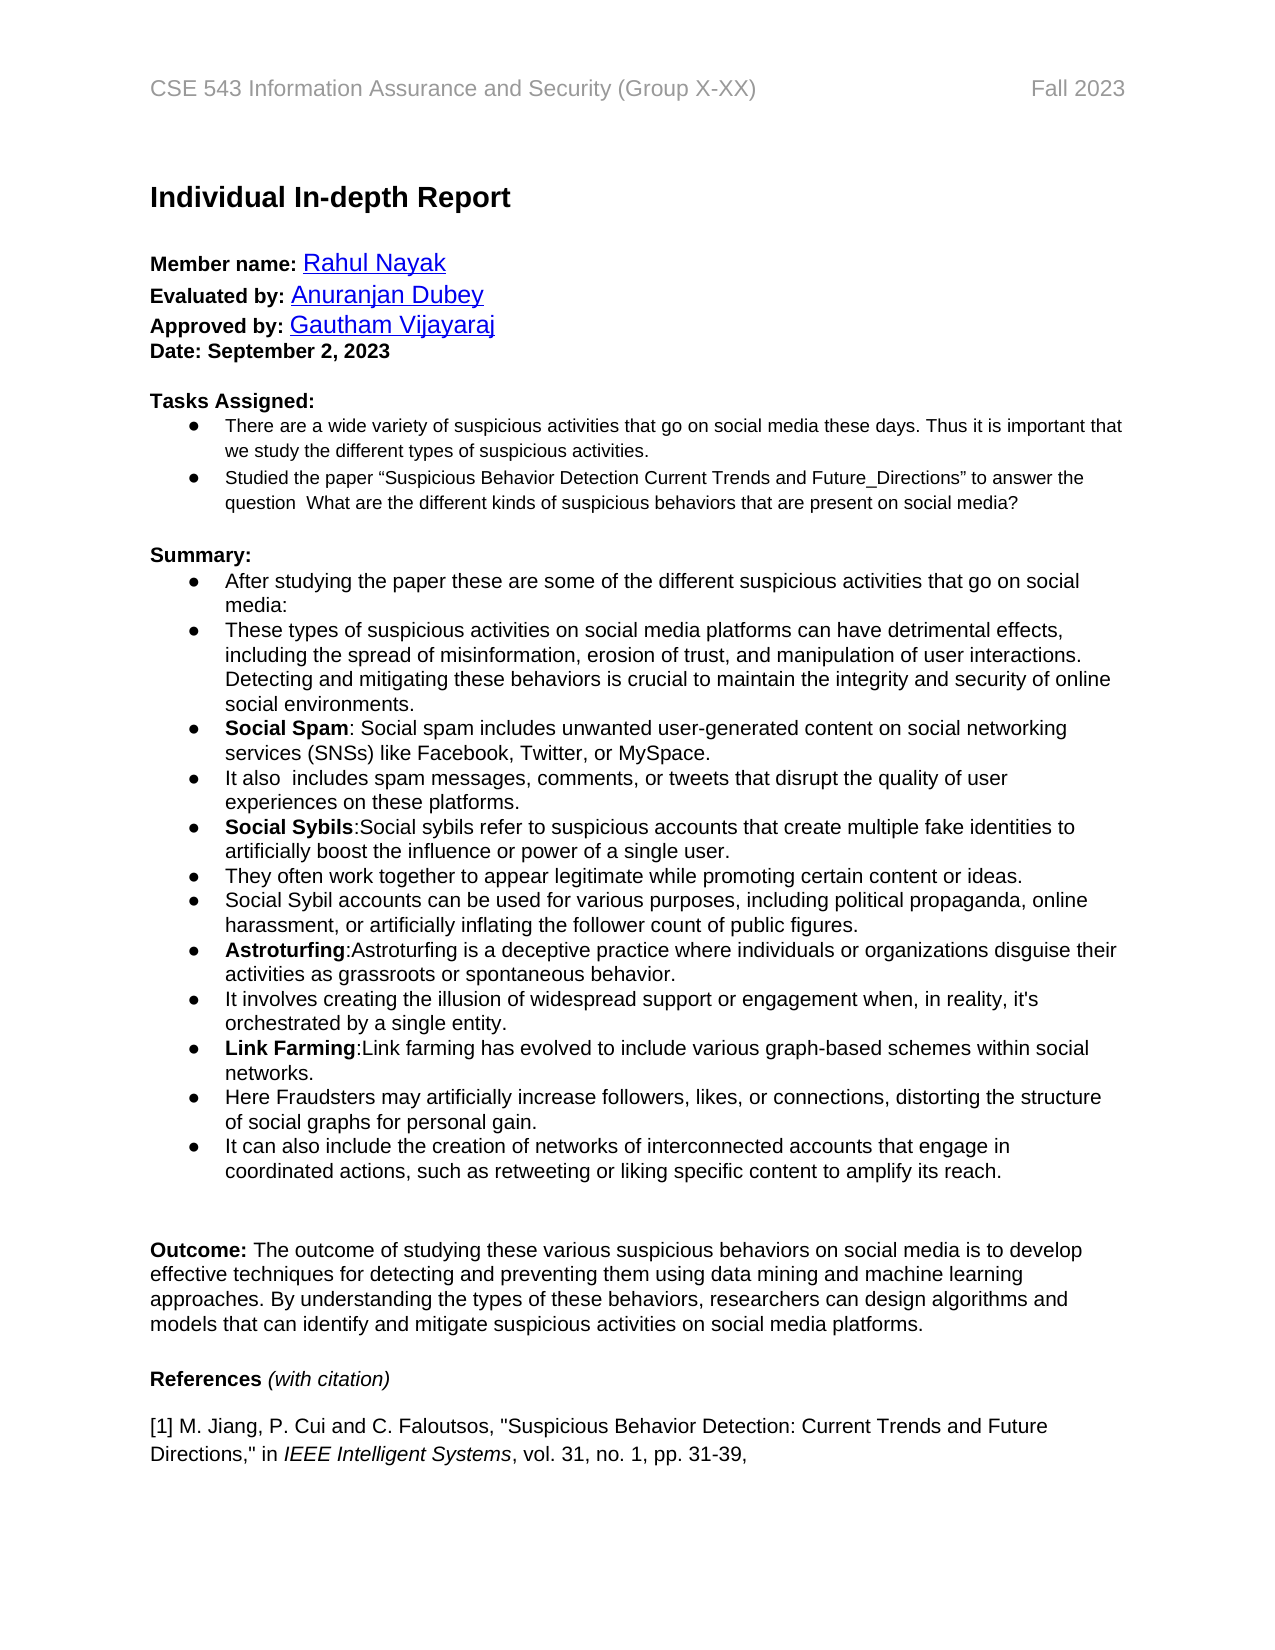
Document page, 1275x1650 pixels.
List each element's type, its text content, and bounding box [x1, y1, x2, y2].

list Link Farming:Link farming has evolved to include various graph-based schemes within social networks. [187, 1036, 1123, 1084]
list Astroturfing:Astroturfing is a deceptive practice where individuals or organizations disguise their activities as grassroots or spontaneous behavior. [187, 937, 1123, 986]
text [1] M. Jiang, P. Cui and C. Faloutsos, "Suspicious Behavior Detection: Current Trends and Future Directions," in IEEE Intelligent Systems, vol. 31, no. 1, pp. 31-39, [150, 1414, 1123, 1466]
text Outcome: The outcome of studying these various suspicious behaviors on social media is to develop effective techniques for detecting and preventing them using data mining and machine learning approaches. By understanding the types of these behaviors, researchers can design algorithms and models that can identify and mitigate suspicious activities on social media platforms. [150, 1238, 1123, 1335]
text Summary: [150, 517, 1123, 567]
list After studying the paper these are some of the different suspicious activities that go on social media: [187, 569, 1123, 617]
list These types of suspicious activities on social media platforms can have detrimental effects, including the spread of misinformation, erosion of trust, and manipulation of user interactions. Detecting and mitigating these behaviors is crucial to maintain the integrity and security of online social environments. [187, 618, 1123, 716]
text Evaluated by: Anuranjan Dubey Approved by: Gautham Vijayaraj Date: September 2, 2023 [149, 280, 1123, 363]
text References (with citation) [149, 1367, 1123, 1391]
text Individual In-depth Report [150, 179, 1123, 213]
list Social Sybils:Social sybils refer to suspicious accounts that create multiple fake identities to artificially boost the influence or power of a single user. [187, 814, 1123, 863]
list It can also include the creation of networks of interconnected accounts that engage in coordinated actions, such as retweeting or liking specific content to amplify its reach. [187, 1134, 1123, 1212]
text Tasks Assigned: [149, 364, 1123, 412]
list It involves creating the illusion of widespread support or engagement when, in reality, it's orchestrated by a single entity. [187, 987, 1123, 1035]
list It also includes spam messages, comments, or tweets that disrupt the quality of user experiences on these platforms. [187, 765, 1123, 814]
list Studied the paper “Suspicious Behavior Detection Current Trends and Future_Directions” to answer the question What are the different kinds of suspicious behaviors that are present on social media? [187, 465, 1123, 514]
list Here Fraudsters may artificially increase followers, likes, or connections, distorting the structure of social graphs for personal gain. [187, 1085, 1123, 1133]
text Member name: Rahul Nayak [150, 248, 1123, 277]
list There are a wide variety of suspicious activities that go on social media these days. Thus it is important that we study the different types of suspicious activities. [187, 413, 1123, 462]
list Social Spam: Social spam includes unwanted user-generated content on social networking services (SNSs) like Facebook, Twitter, or MySpace. [187, 716, 1123, 765]
list Social Sybil accounts can be used for various purposes, including political propaganda, online harassment, or artificially inflating the follower count of public figures. [187, 888, 1123, 937]
list They often work together to appear legitimate while promoting certain content or ideas. [187, 864, 1123, 888]
